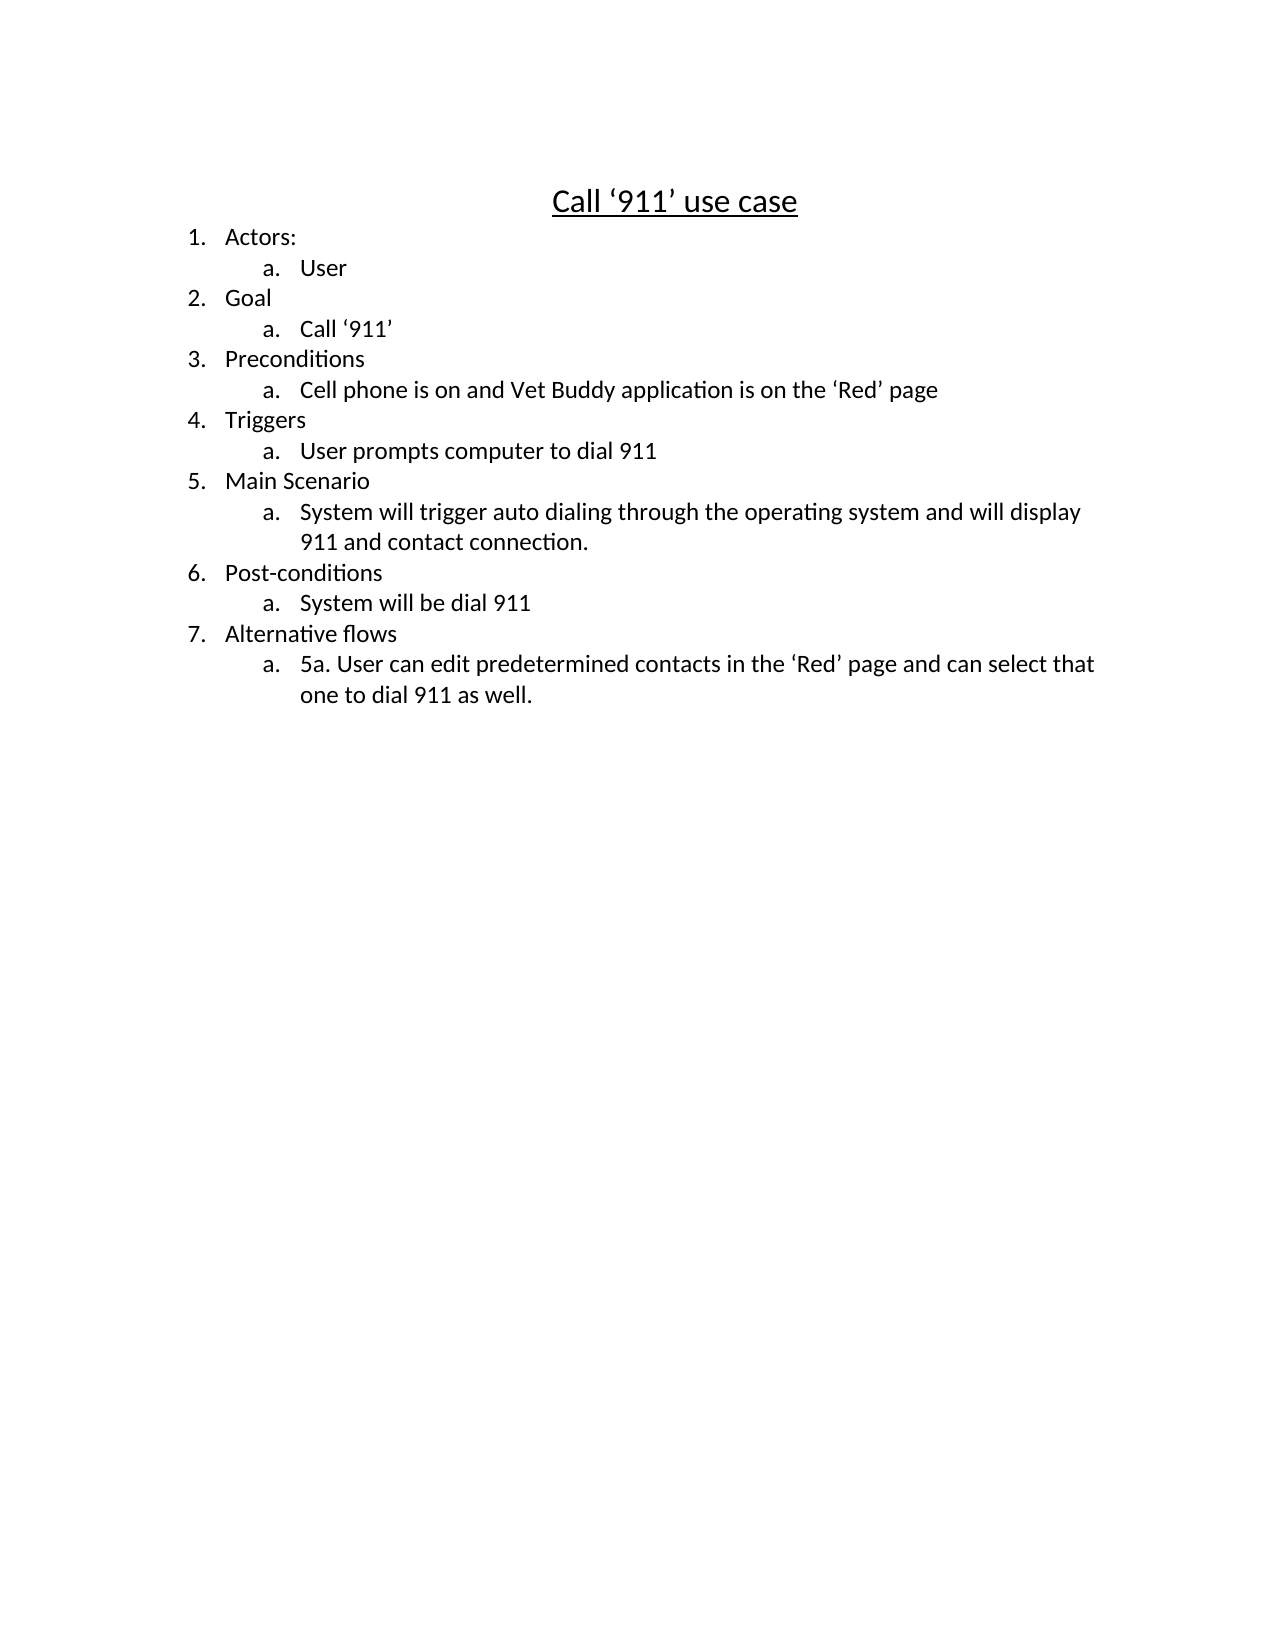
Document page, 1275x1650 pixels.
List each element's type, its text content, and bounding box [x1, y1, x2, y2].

list User [262, 252, 1125, 282]
list Cell phone is on and Vet Buddy application is on the ‘Red’ page [262, 374, 1125, 404]
list System will be dial 911 [262, 587, 1125, 618]
list Call ‘911’ [262, 313, 1125, 343]
list Alternative flows [187, 618, 1125, 648]
list System will trigger auto dialing through the operating system and will display 911 and contact connection. [262, 496, 1125, 557]
list Goal [187, 282, 1125, 313]
list Main Scenario [187, 465, 1125, 496]
list Post-conditions [187, 557, 1125, 587]
list 5a. User can edit predetermined contacts in the ‘Red’ page and can select that one to dial 911 as well. [262, 648, 1125, 709]
list Preconditions [187, 343, 1125, 374]
list Actors: [187, 221, 1125, 252]
list Triggers [187, 404, 1125, 435]
list User prompts computer to dial 911 [262, 435, 1125, 465]
list Call ‘911’ use case [225, 181, 1125, 221]
